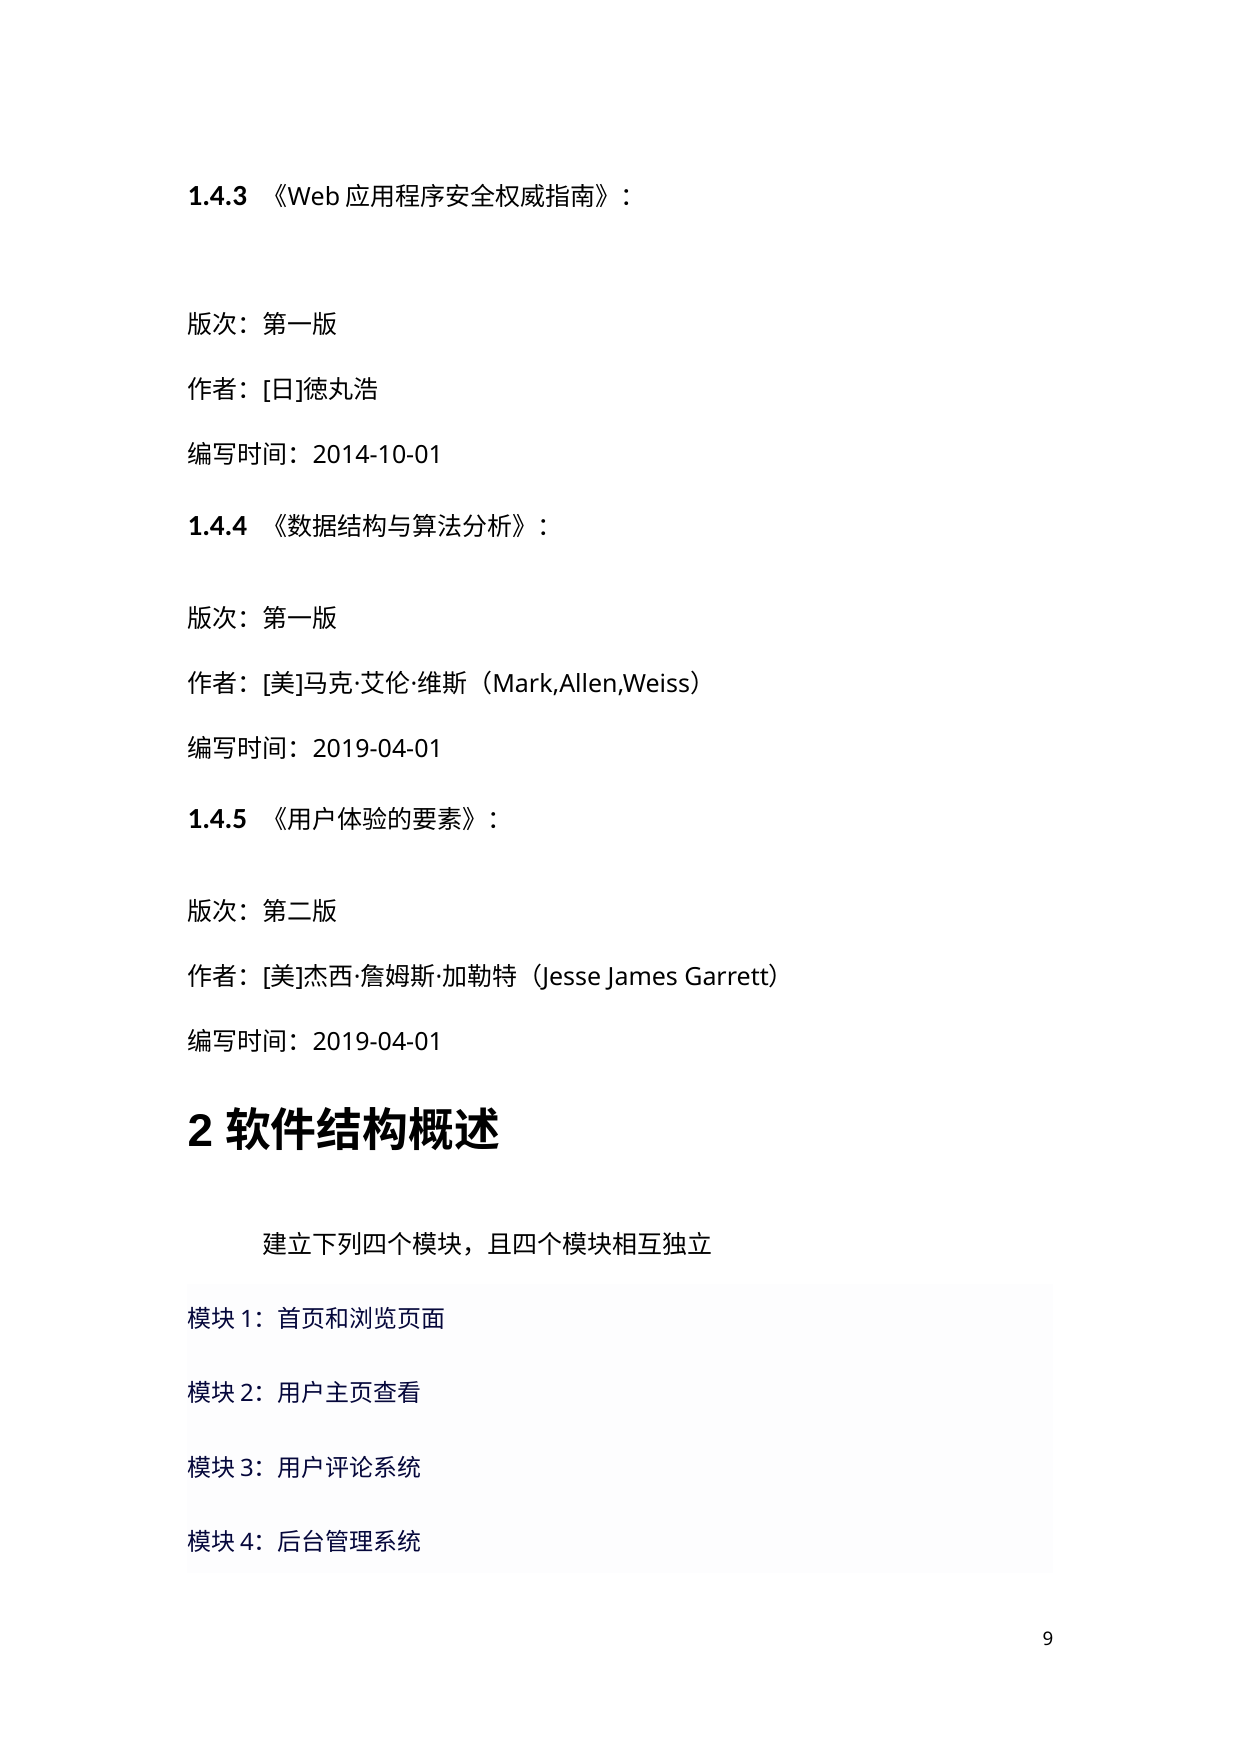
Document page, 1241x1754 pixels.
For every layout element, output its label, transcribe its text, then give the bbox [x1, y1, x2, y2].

list 模块2：用户主页查看 [187, 1359, 1053, 1424]
text 版次：第一版 [187, 584, 1053, 649]
text 模块3：用户评论系统 [187, 1433, 1053, 1498]
list 模块1：首页和浏览页面 [187, 1284, 1053, 1349]
subtitle 《Web应用程序安全权威指南》： [187, 162, 1053, 227]
text 建立下列四个模块，且四个模块相互独立 [262, 1210, 1053, 1275]
text 版次：第二版 [187, 877, 1053, 942]
subtitle 软件结构概述 [187, 1078, 1053, 1176]
subtitle 《用户体验的要素》： [187, 785, 1053, 850]
text 编写时间：2019-04-01 [187, 714, 1053, 779]
text 作者：[日]徳丸浩 [187, 355, 1053, 420]
text 编写时间：2014-10-01 [187, 420, 1053, 485]
text 作者：[美]马克·艾伦·维斯（Mark,Allen,Weiss） [187, 649, 1053, 714]
text 版次：第一版 [187, 290, 1053, 355]
text 模块4：后台管理系统 [187, 1508, 1053, 1573]
text 编写时间：2019-04-01 [187, 1007, 1053, 1072]
subtitle 《数据结构与算法分析》： [187, 492, 1053, 557]
text 作者：[美]杰西·詹姆斯·加勒特（Jesse James Garrett） [187, 942, 1053, 1007]
